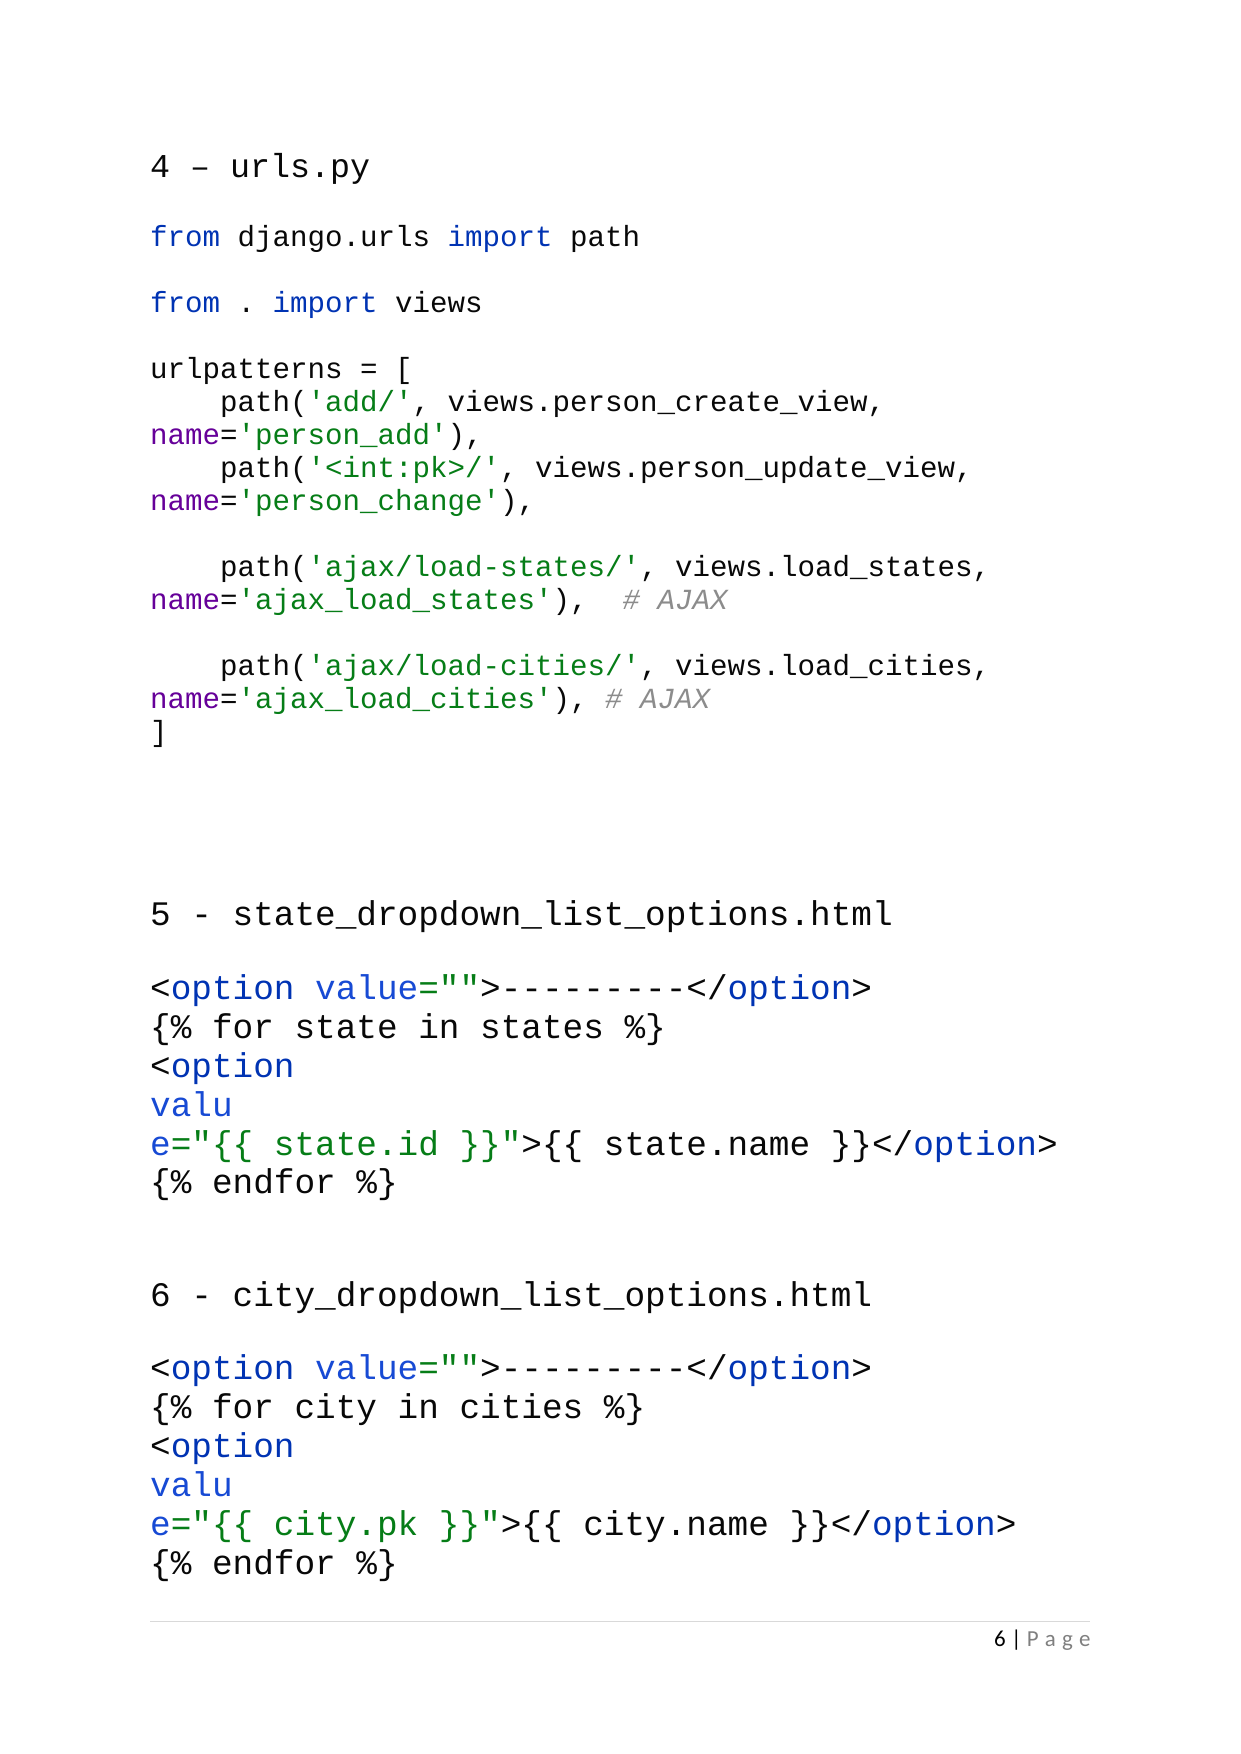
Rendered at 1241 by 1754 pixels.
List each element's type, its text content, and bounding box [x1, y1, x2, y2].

text <option value="">---------</option> {% for state in states %} <option value="{{ state.id }}">{{ state.name }}</option> {% endfor %} [150, 971, 1090, 1204]
text 5 - state_dropdown_list_options.html [150, 897, 1090, 936]
text 4 – urls.py [150, 150, 1090, 188]
text <option value="">---------</option> {% for city in cities %} <option value="{{ city.pk }}">{{ city.name }}</option> {% endfor %} [150, 1351, 1090, 1585]
text 6 - city_dropdown_list_options.html [150, 1278, 1090, 1317]
text from django.urls import path from . import views urlpatterns = [ path('add/', views.person_create_view, name='person_add'), path('<int:pk>/', views.person_update_view, name='person_change'), path('ajax/load-states/', views.load_states, name='ajax_load_states'), # AJAX path('ajax/load-cities/', views.load_cities, name='ajax_load_cities'), # AJAX ] [150, 222, 1090, 751]
